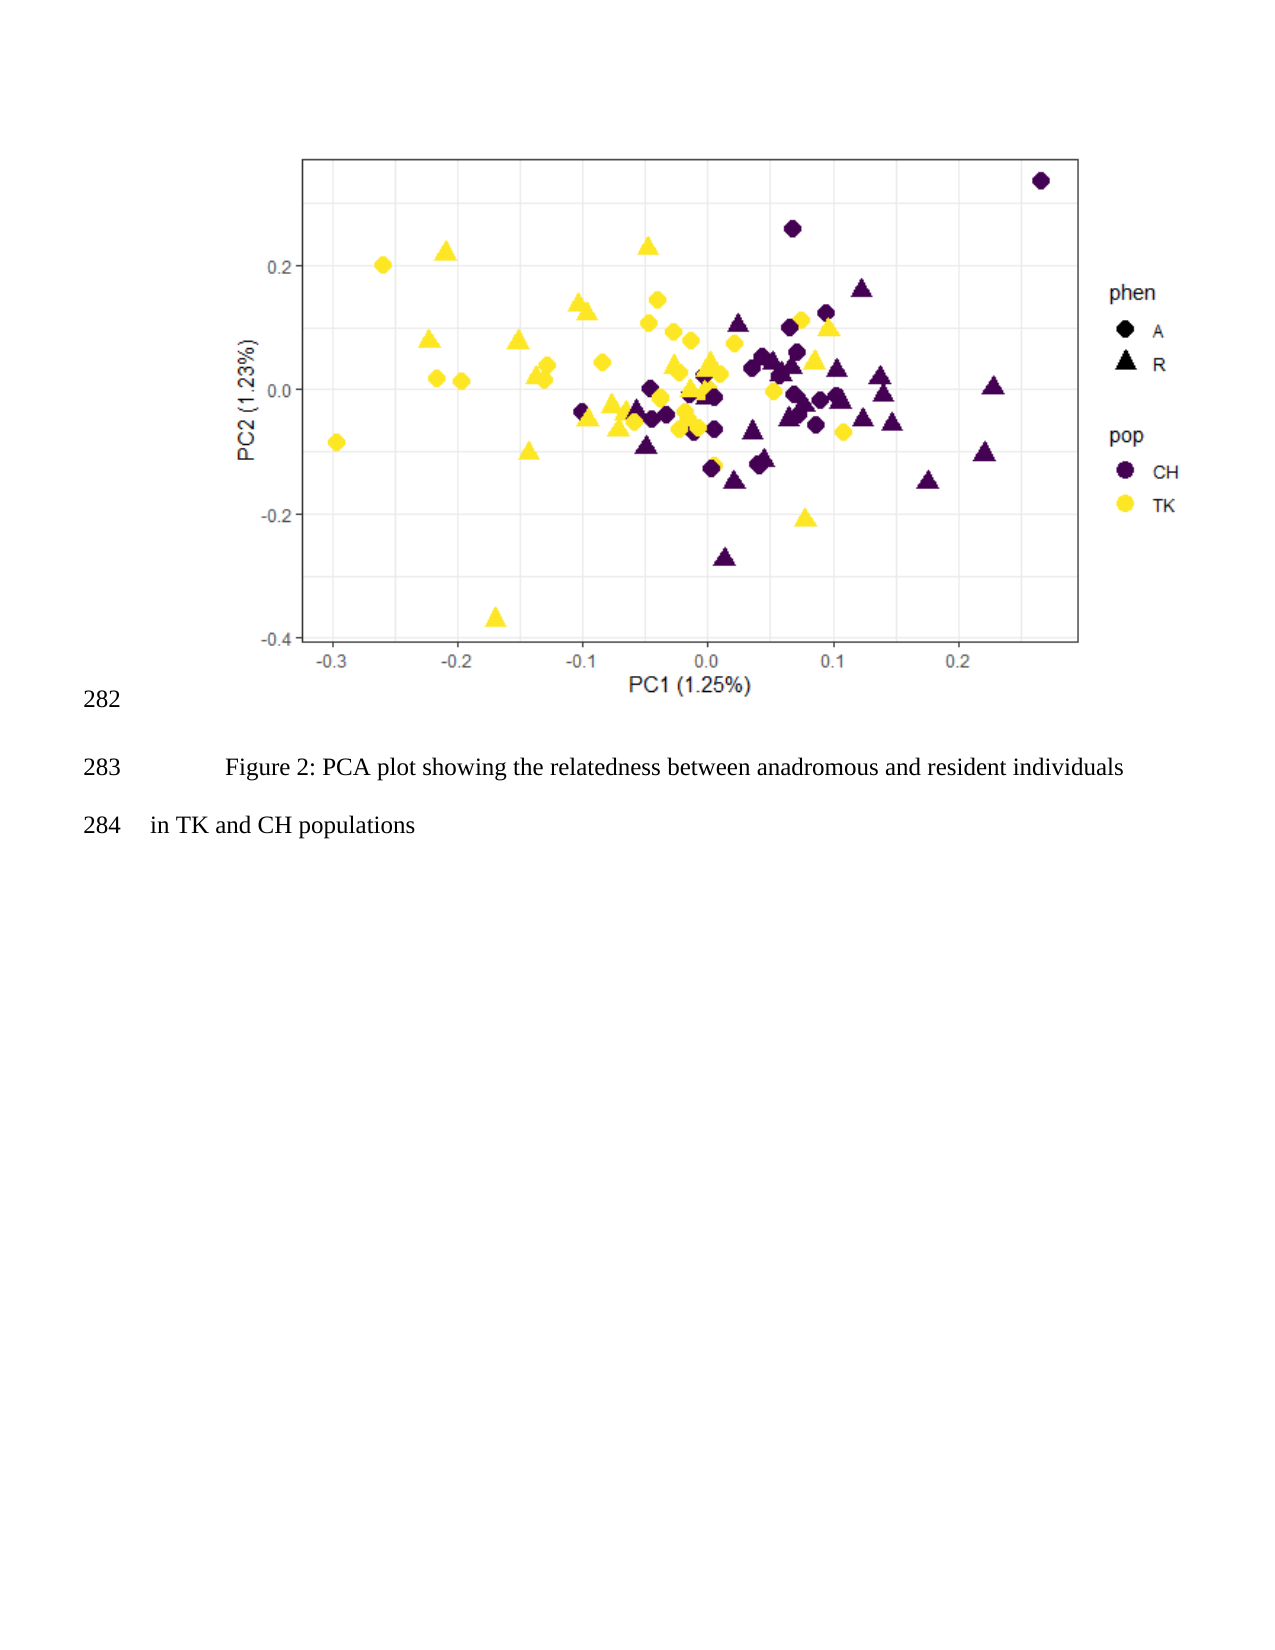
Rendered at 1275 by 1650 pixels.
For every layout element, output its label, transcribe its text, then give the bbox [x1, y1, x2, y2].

picture [225, 150, 1200, 707]
text Figure 2: PCA plot showing the relatedness between anadromous and resident individuals in TK and CH populations [150, 752, 1125, 839]
